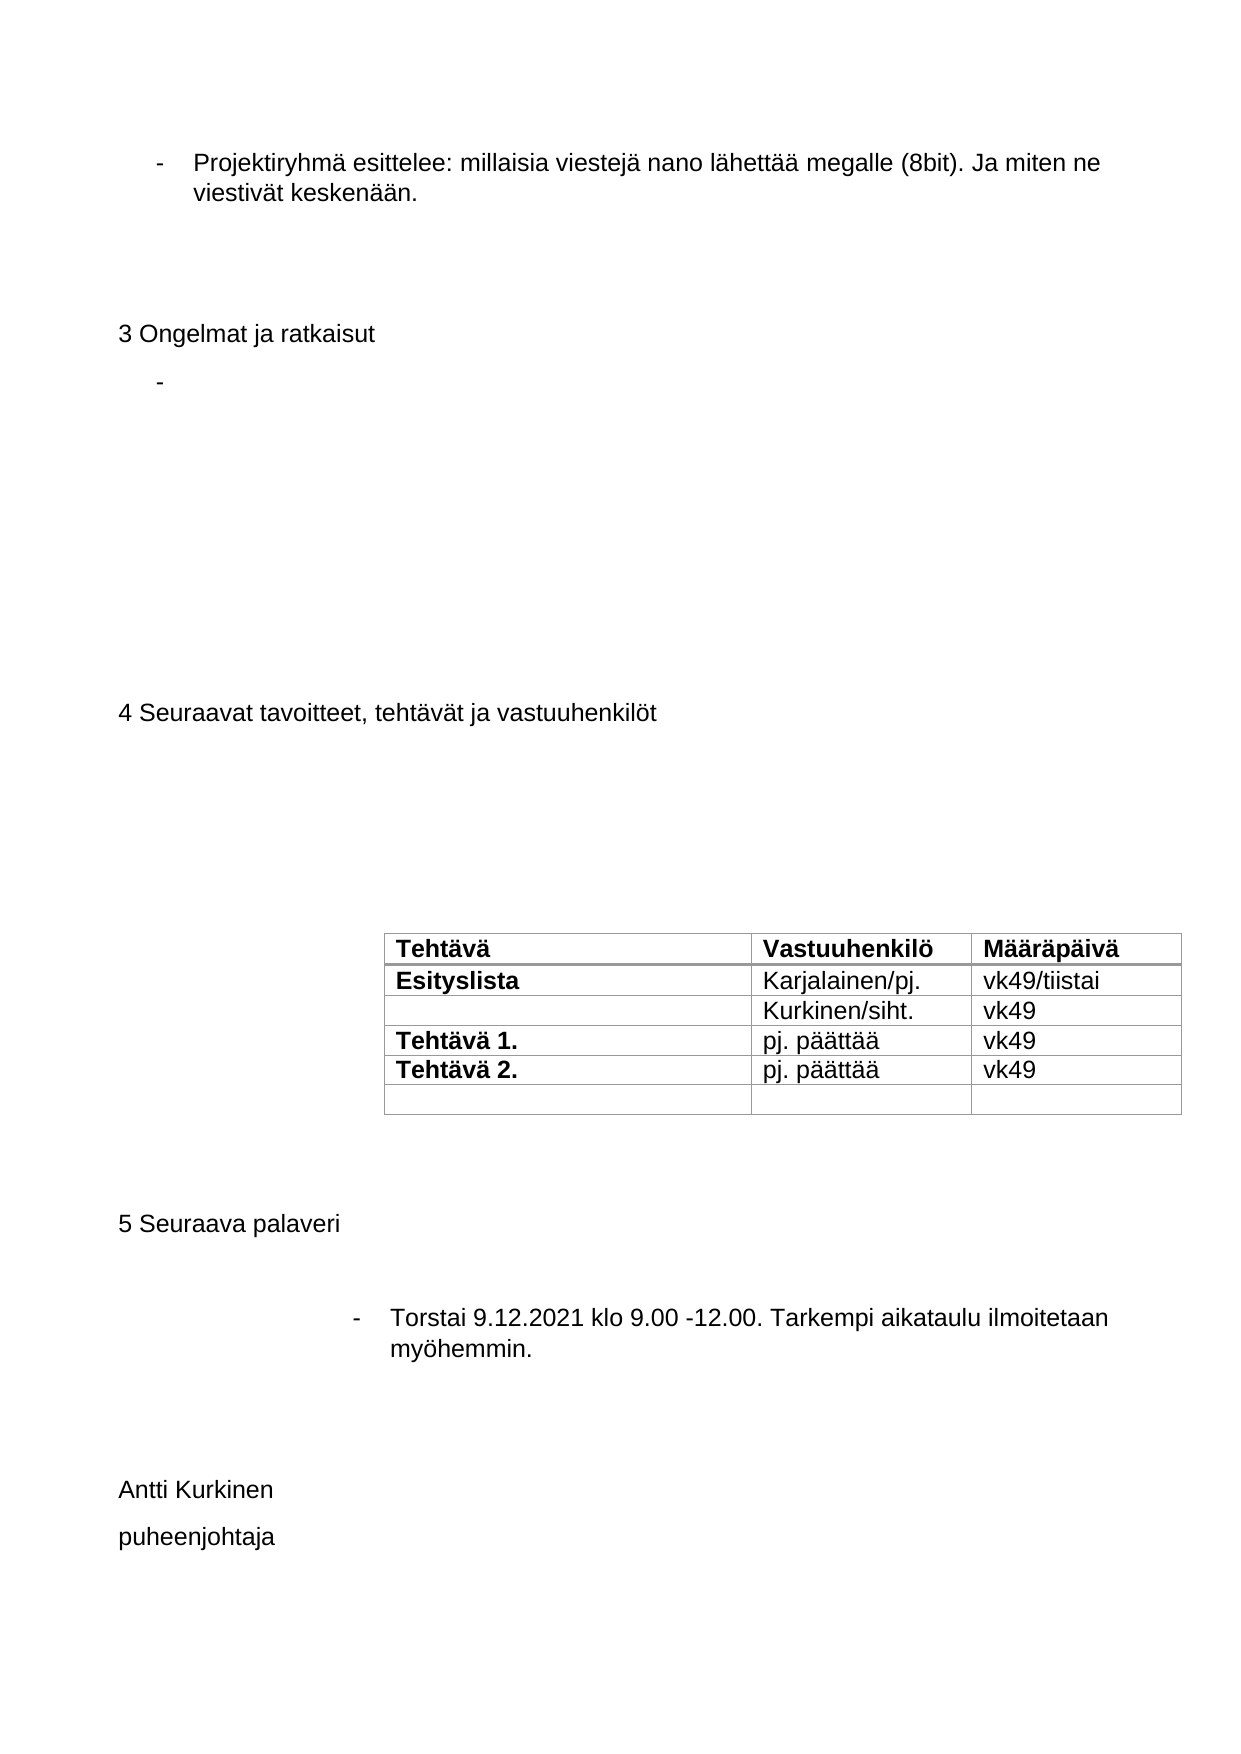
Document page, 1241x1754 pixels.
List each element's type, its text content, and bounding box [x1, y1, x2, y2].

table_cell [385, 1085, 751, 1114]
table_cell Tehtävä 2. [385, 1056, 751, 1084]
table_cell vk49 [972, 1056, 1181, 1084]
table_cell pj. päättää [752, 1056, 971, 1084]
list Torstai 9.12.2021 klo 9.00 -12.00. Tarkempi aikataulu ilmoitetaan myöhemmin. [352, 1303, 1122, 1363]
table_cell [752, 1085, 971, 1114]
table_cell Kurkinen/siht. [752, 996, 971, 1025]
table_header Tehtävä [385, 934, 751, 963]
text 4 Seuraavat tavoitteet, tehtävät ja vastuuhenkilöt [118, 698, 1122, 727]
table_header Määräpäivä [972, 934, 1181, 963]
table_header Vastuuhenkilö [752, 934, 971, 963]
text 5 Seuraava palaveri [118, 1209, 1122, 1238]
table_cell vk49 [972, 1026, 1181, 1054]
text Antti Kurkinen [118, 1475, 1122, 1504]
table_cell vk49 [972, 996, 1181, 1025]
table_cell Tehtävä 1. [385, 1026, 751, 1054]
text 3 Ongelmat ja ratkaisut [118, 319, 1122, 348]
table_cell pj. päättää [752, 1026, 971, 1054]
text puheenjohtaja [118, 1522, 1122, 1551]
table_cell [385, 996, 751, 1025]
table_cell Karjalainen/pj. [752, 966, 971, 995]
list Projektiryhmä esittelee: millaisia viestejä nano lähettää megalle (8bit). Ja miten ne viestivät keskenään. [156, 148, 1122, 207]
table_cell [972, 1085, 1181, 1114]
table_cell vk49/tiistai [972, 966, 1181, 995]
table_cell Esityslista [385, 966, 751, 995]
